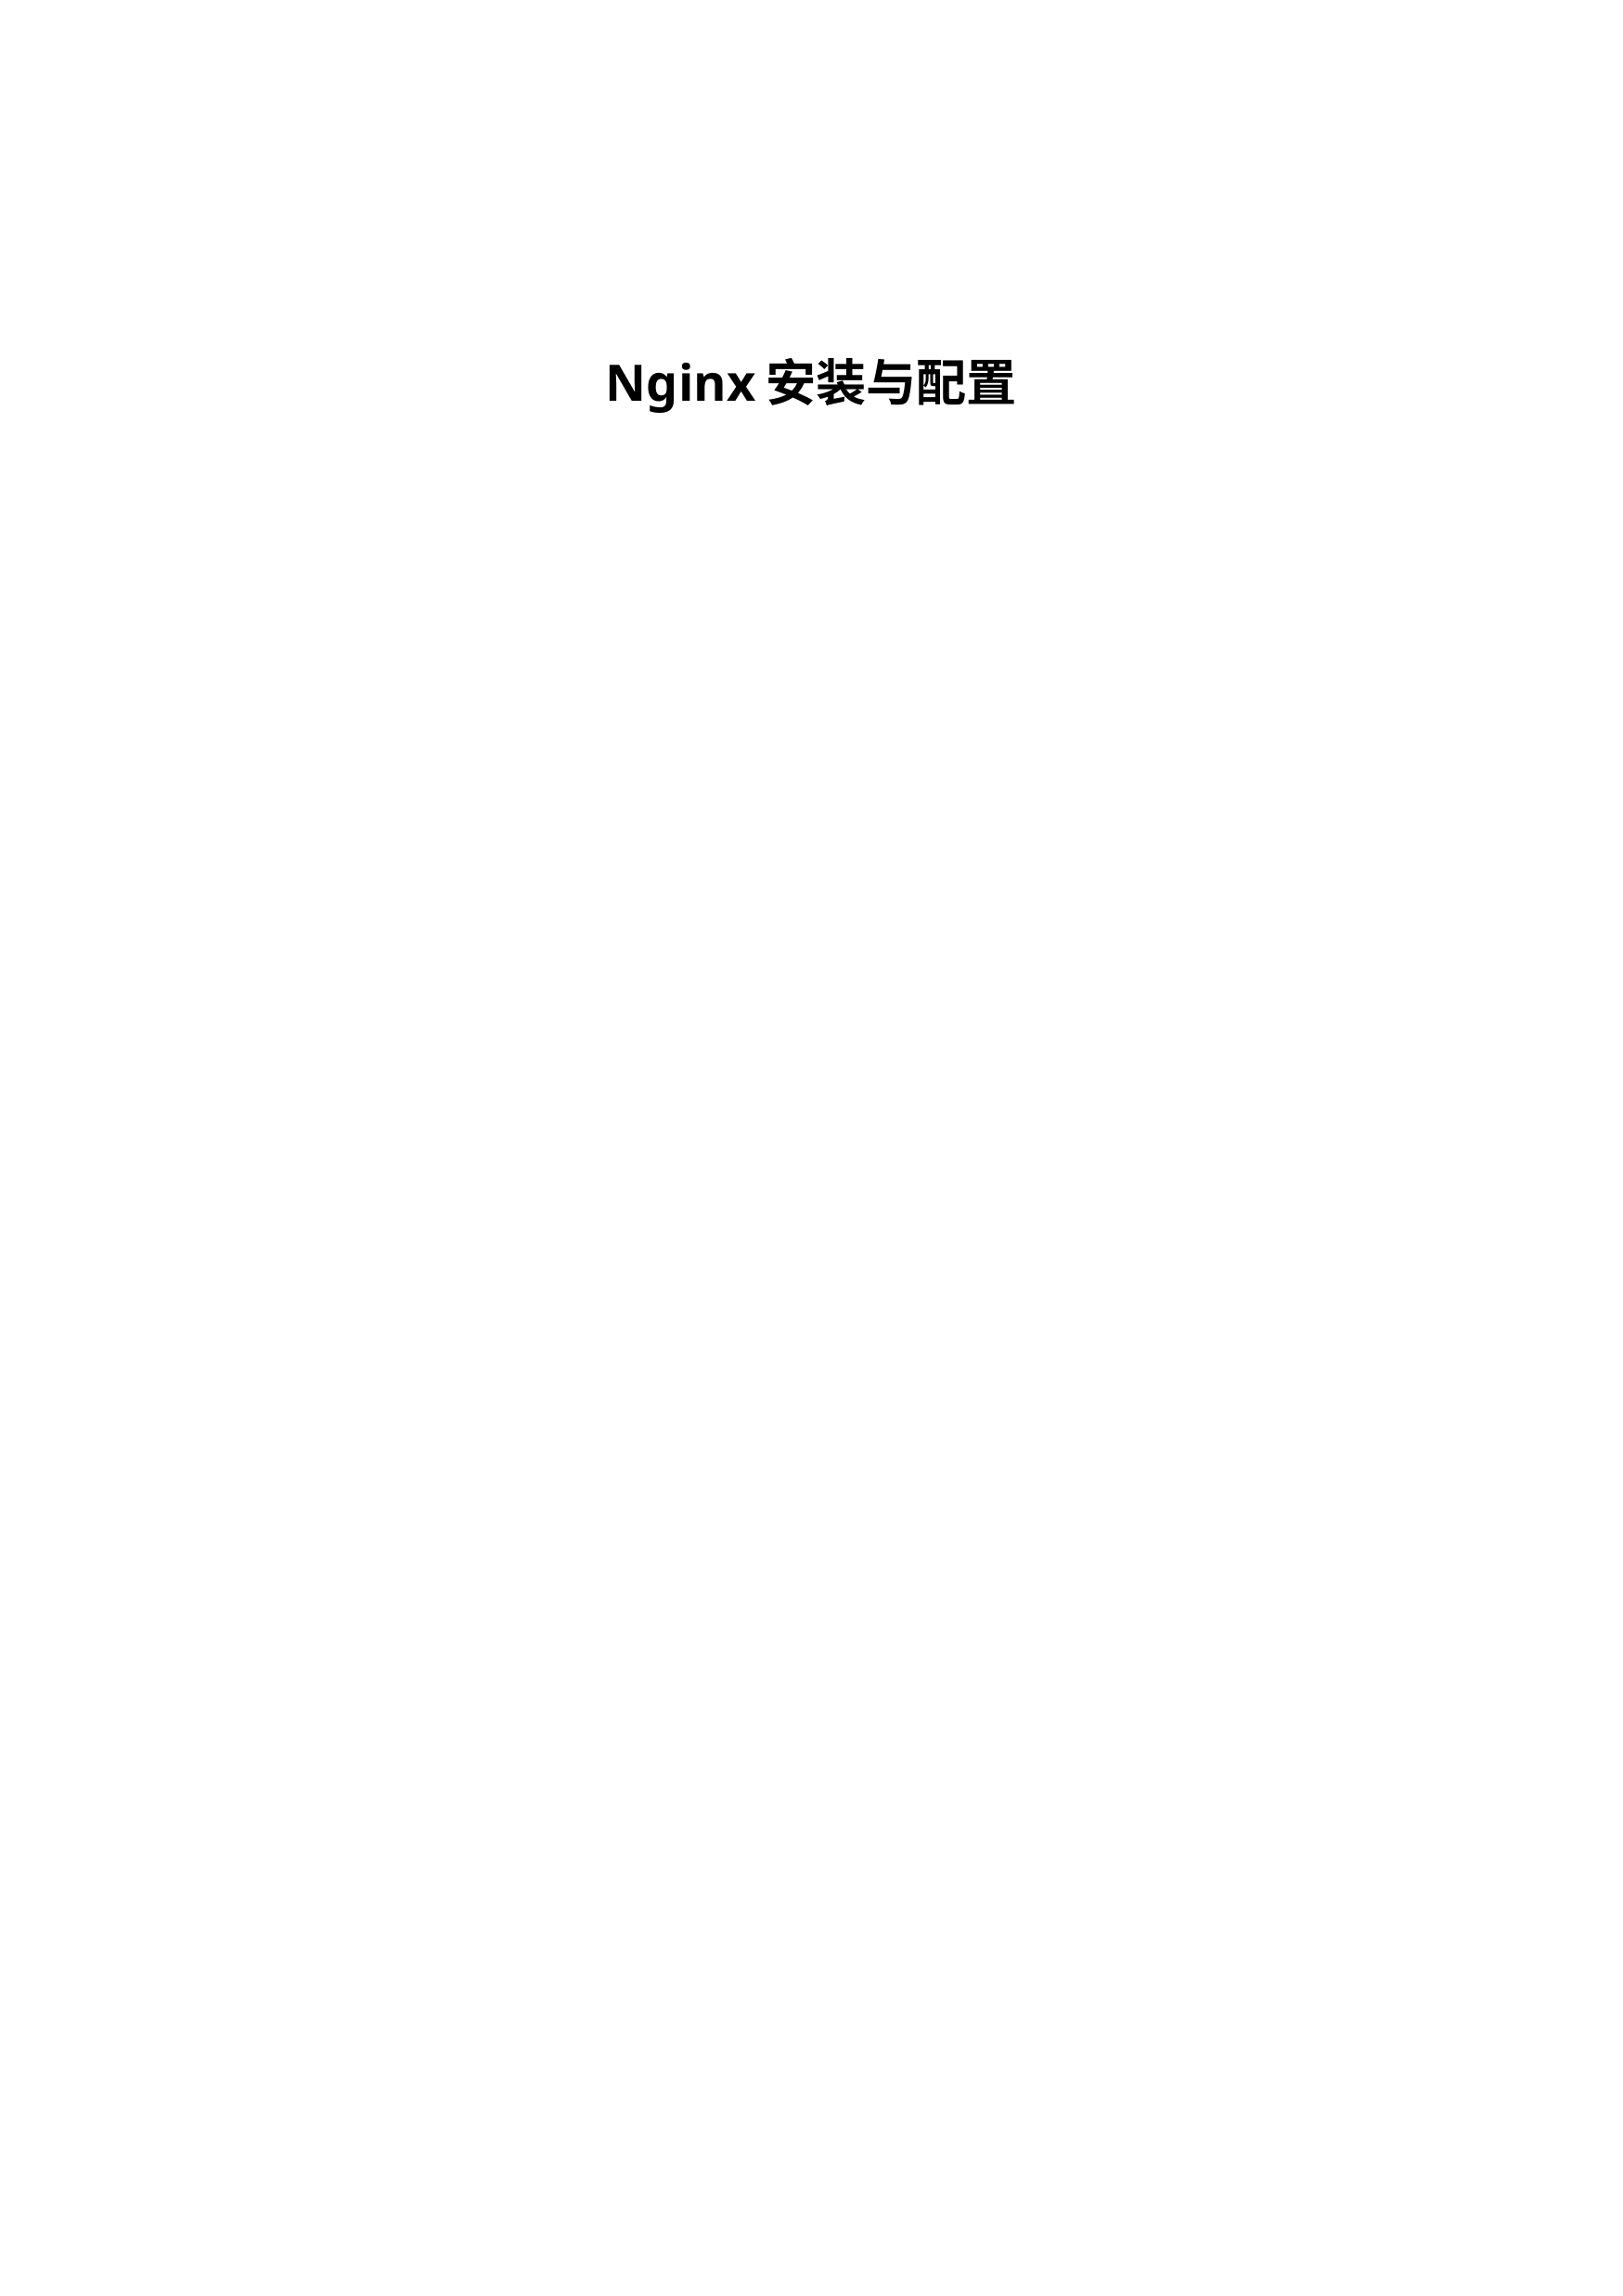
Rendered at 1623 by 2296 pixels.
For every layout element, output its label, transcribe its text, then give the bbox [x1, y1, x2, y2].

text Nginx安装与配置 [174, 334, 1449, 424]
